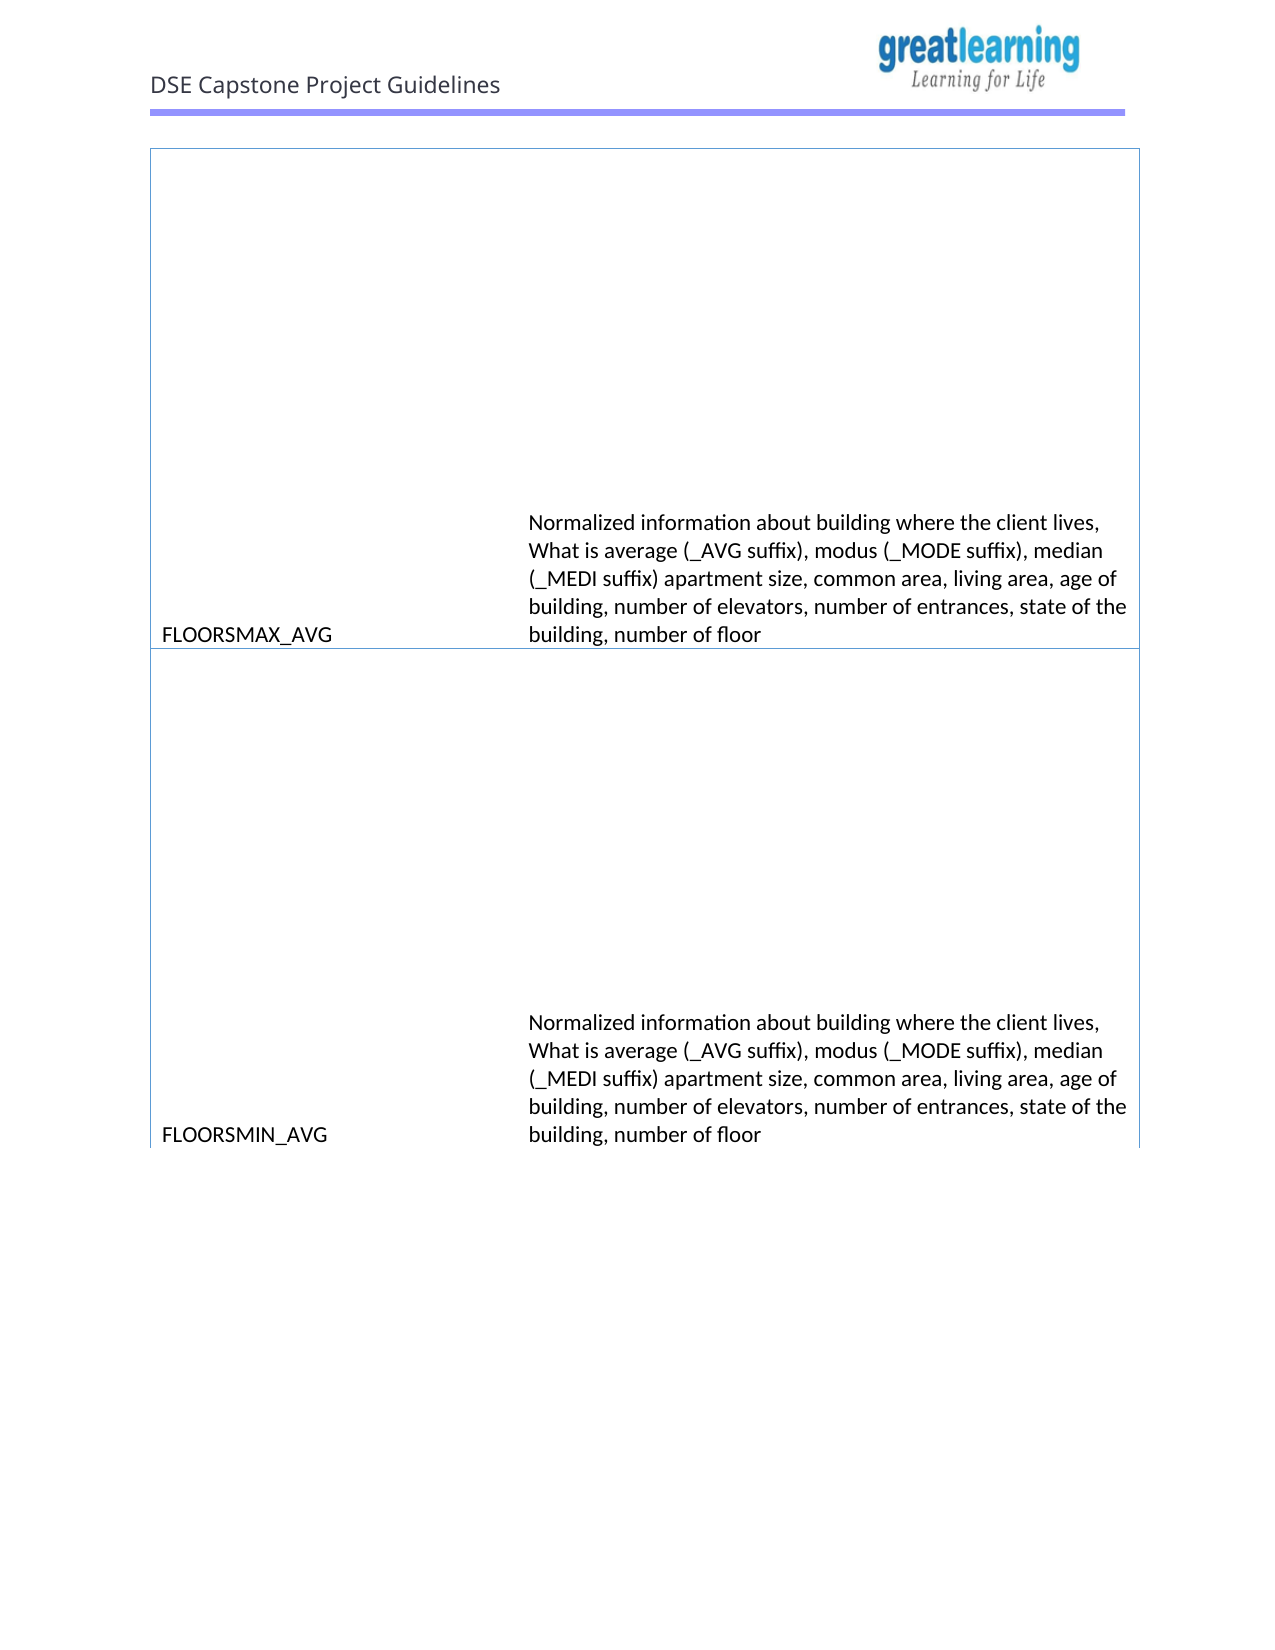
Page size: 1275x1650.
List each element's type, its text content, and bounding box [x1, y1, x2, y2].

table_cell FLOORSMIN_AVG [151, 649, 517, 1148]
table_cell Normalized information about building where the client lives, What is average (_AVG suffix), modus (_MODE suffix), median (_MEDI suffix) apartment size, common area, living area, age of building, number of elevators, number of entrances, state of the building, number of floor [517, 149, 1139, 648]
picture [875, 20, 1082, 94]
picture [150, 109, 1125, 116]
table_cell Normalized information about building where the client lives, What is average (_AVG suffix), modus (_MODE suffix), median (_MEDI suffix) apartment size, common area, living area, age of building, number of elevators, number of entrances, state of the building, number of floor [517, 649, 1139, 1148]
table_cell FLOORSMAX_AVG [151, 149, 517, 648]
